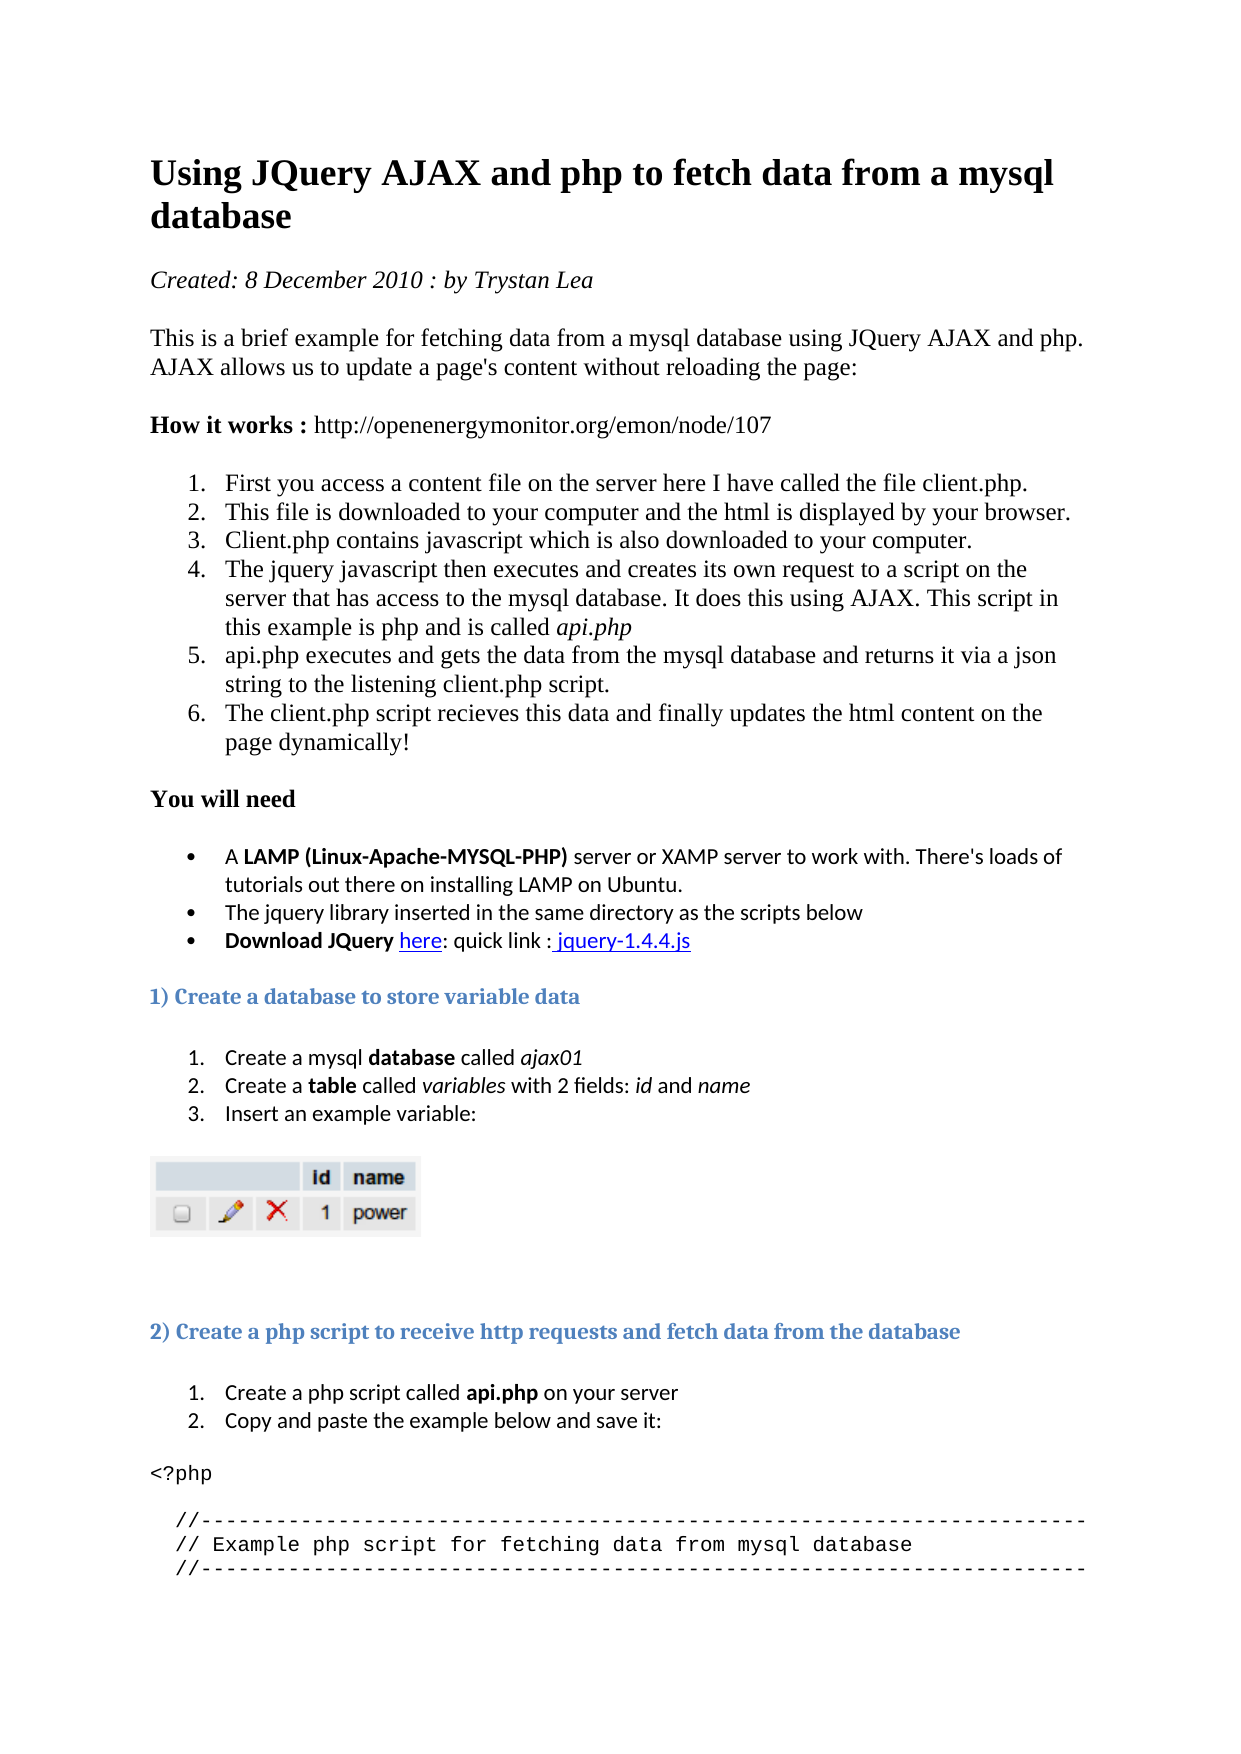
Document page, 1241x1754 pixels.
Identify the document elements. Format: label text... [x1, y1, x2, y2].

text //----------------------------------------------------------------------- [150, 1558, 1090, 1581]
text // Example php script for fetching data from mysql database [150, 1534, 1090, 1558]
text You will need [150, 784, 1090, 813]
list Create a mysql database called ajax01 [187, 1043, 1090, 1071]
text Using JQuery AJAX and php to fetch data from a mysql database [150, 150, 1090, 236]
list Create a php script called api.php on your server [187, 1378, 1090, 1406]
text <?php [150, 1463, 1090, 1487]
list Copy and paste the example below and save it: [187, 1406, 1090, 1434]
text How it works : http://openenergymonitor.org/emon/node/107 [150, 410, 1090, 439]
list Create a table called variables with 2 fields: id and name [187, 1071, 1090, 1099]
list First you access a content file on the server here I have called the file client.php. [187, 468, 1090, 497]
list Download JQuery here: quick link : jquery-1.4.4.js [187, 927, 1090, 954]
text Created: 8 December 2010 : by Trystan Lea [150, 265, 1090, 294]
text This is a brief example for fetching data from a mysql database using JQuery AJAX and php. AJAX allows us to update a page's content without reloading the page: [150, 323, 1090, 381]
list The jquery library inserted in the same directory as the scripts below [187, 898, 1090, 927]
subtitle 2) Create a php script to receive http requests and fetch data from the database [150, 1319, 1090, 1345]
text //----------------------------------------------------------------------- [150, 1511, 1090, 1534]
list Client.php contains javascript which is also downloaded to your computer. [187, 525, 1090, 554]
list The client.php script recieves this data and finally updates the html content on the page dynamically! [187, 698, 1090, 755]
list The jquery javascript then executes and creates its own request to a script on the server that has access to the mysql database. It does this using AJAX. This script in this example is php and is called api.php [187, 554, 1090, 640]
list api.php executes and gets the data from the mysql database and returns it via a json string to the listening client.php script. [187, 640, 1090, 698]
list This file is downloaded to your computer and the html is displayed by your browser. [187, 497, 1090, 525]
list Insert an example variable: [187, 1099, 1090, 1127]
list A LAMP (Linux-Apache-MYSQL-PHP) server or XAMP server to work with. There's loads of tutorials out there on installing LAMP on Ubuntu. [187, 842, 1090, 898]
picture [150, 1156, 422, 1237]
subtitle 1) Create a database to store variable data [150, 984, 1090, 1010]
